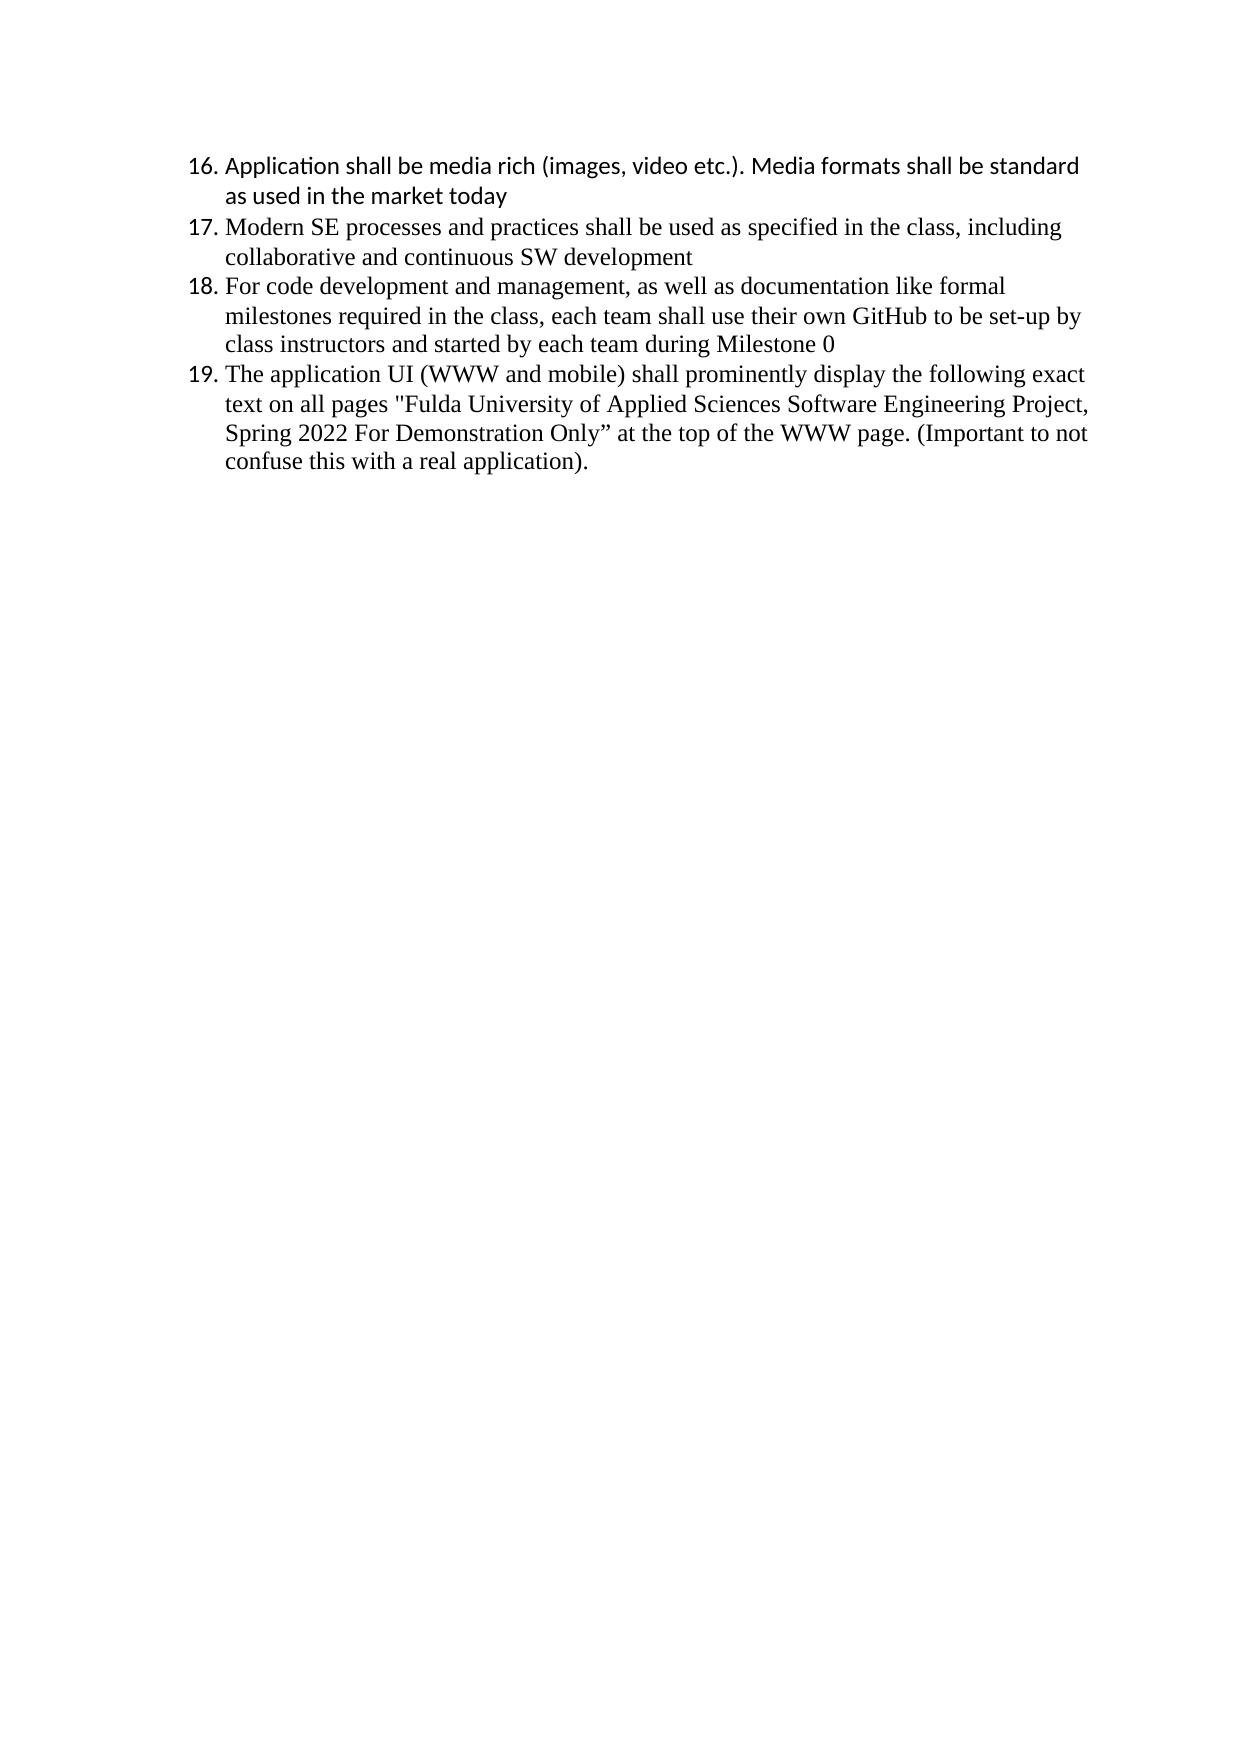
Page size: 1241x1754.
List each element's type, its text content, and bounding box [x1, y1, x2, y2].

list For code development and management, as well as documentation like formal milestones required in the class, each team shall use their own GitHub to be set-up by class instructors and started by each team during Milestone 0 [187, 270, 1090, 358]
list The application UI (WWW and mobile) shall prominently display the following exact text on all pages "Fulda University of Applied Sciences Software Engineering Project, Spring 2022 For Demonstration Only” at the top of the WWW page. (Important to not confuse this with a real application). [187, 358, 1090, 475]
list Application shall be media rich (images, video etc.). Media formats shall be standard as used in the market today [187, 150, 1090, 211]
list Modern SE processes and practices shall be used as specified in the class, including collaborative and continuous SW development [187, 211, 1090, 270]
